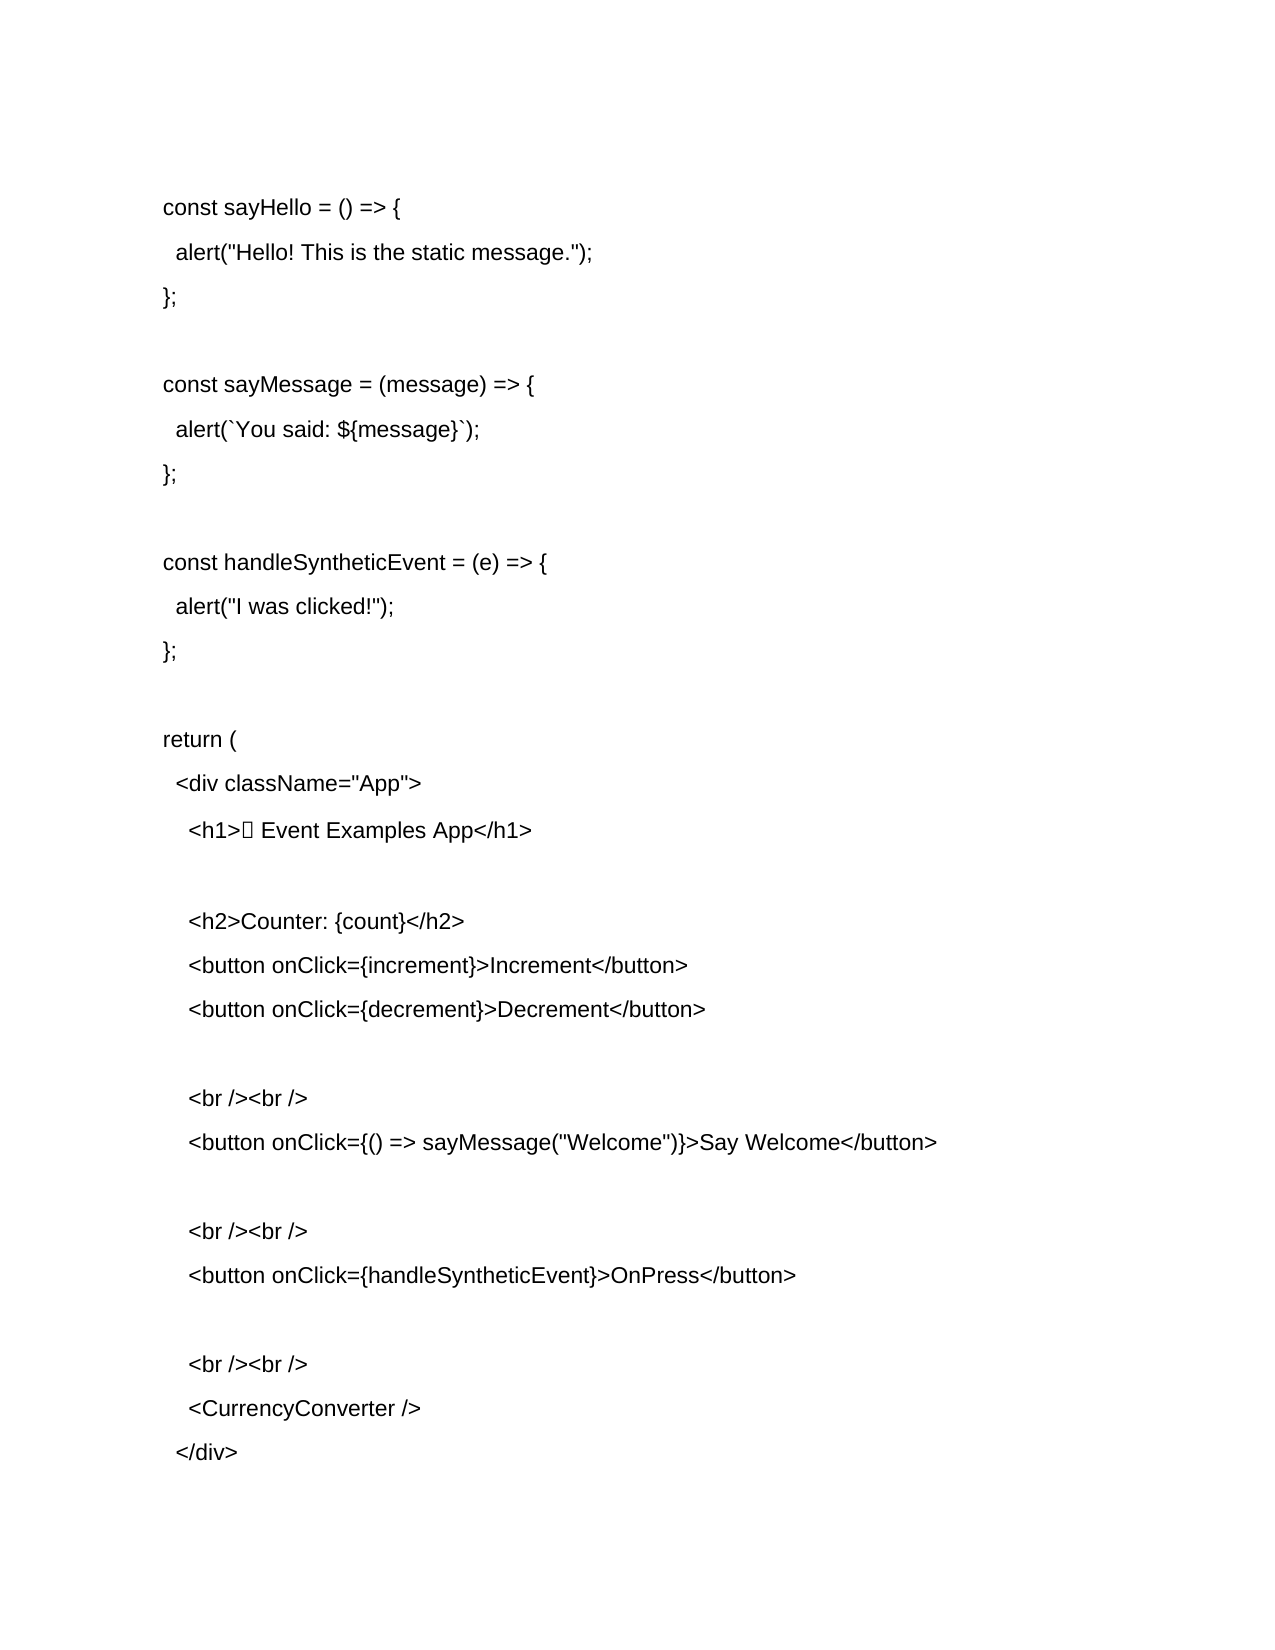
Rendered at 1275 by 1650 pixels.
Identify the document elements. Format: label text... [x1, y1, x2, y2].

text <h1>🎯 Event Examples App</h1> [150, 814, 1125, 845]
text const sayMessage = (message) => { [150, 371, 1125, 398]
text <button onClick={decrement}>Decrement</button> [150, 996, 1125, 1023]
text }; [150, 460, 1125, 486]
text </div> [150, 1439, 1125, 1465]
text }; [150, 283, 1125, 309]
text const handleSyntheticEvent = (e) => { [150, 548, 1125, 575]
text }; [150, 637, 1125, 663]
text return ( [150, 726, 1125, 752]
text <CurrencyConverter /> [150, 1395, 1125, 1421]
text <h2>Counter: {count}</h2> [150, 908, 1125, 934]
text alert(`You said: ${message}`); [150, 416, 1125, 442]
text <br /><br /> [150, 1351, 1125, 1377]
text <div className="App"> [150, 770, 1125, 796]
text alert("Hello! This is the static message."); [150, 238, 1125, 265]
text alert("I was clicked!"); [150, 593, 1125, 619]
text <button onClick={increment}>Increment</button> [150, 952, 1125, 978]
text const sayHello = () => { [150, 194, 1125, 221]
text <br /><br /> [150, 1085, 1125, 1111]
text <br /><br /> [150, 1218, 1125, 1244]
text <button onClick={() => sayMessage("Welcome")}>Say Welcome</button> [150, 1129, 1125, 1156]
text <button onClick={handleSyntheticEvent}>OnPress</button> [150, 1262, 1125, 1288]
